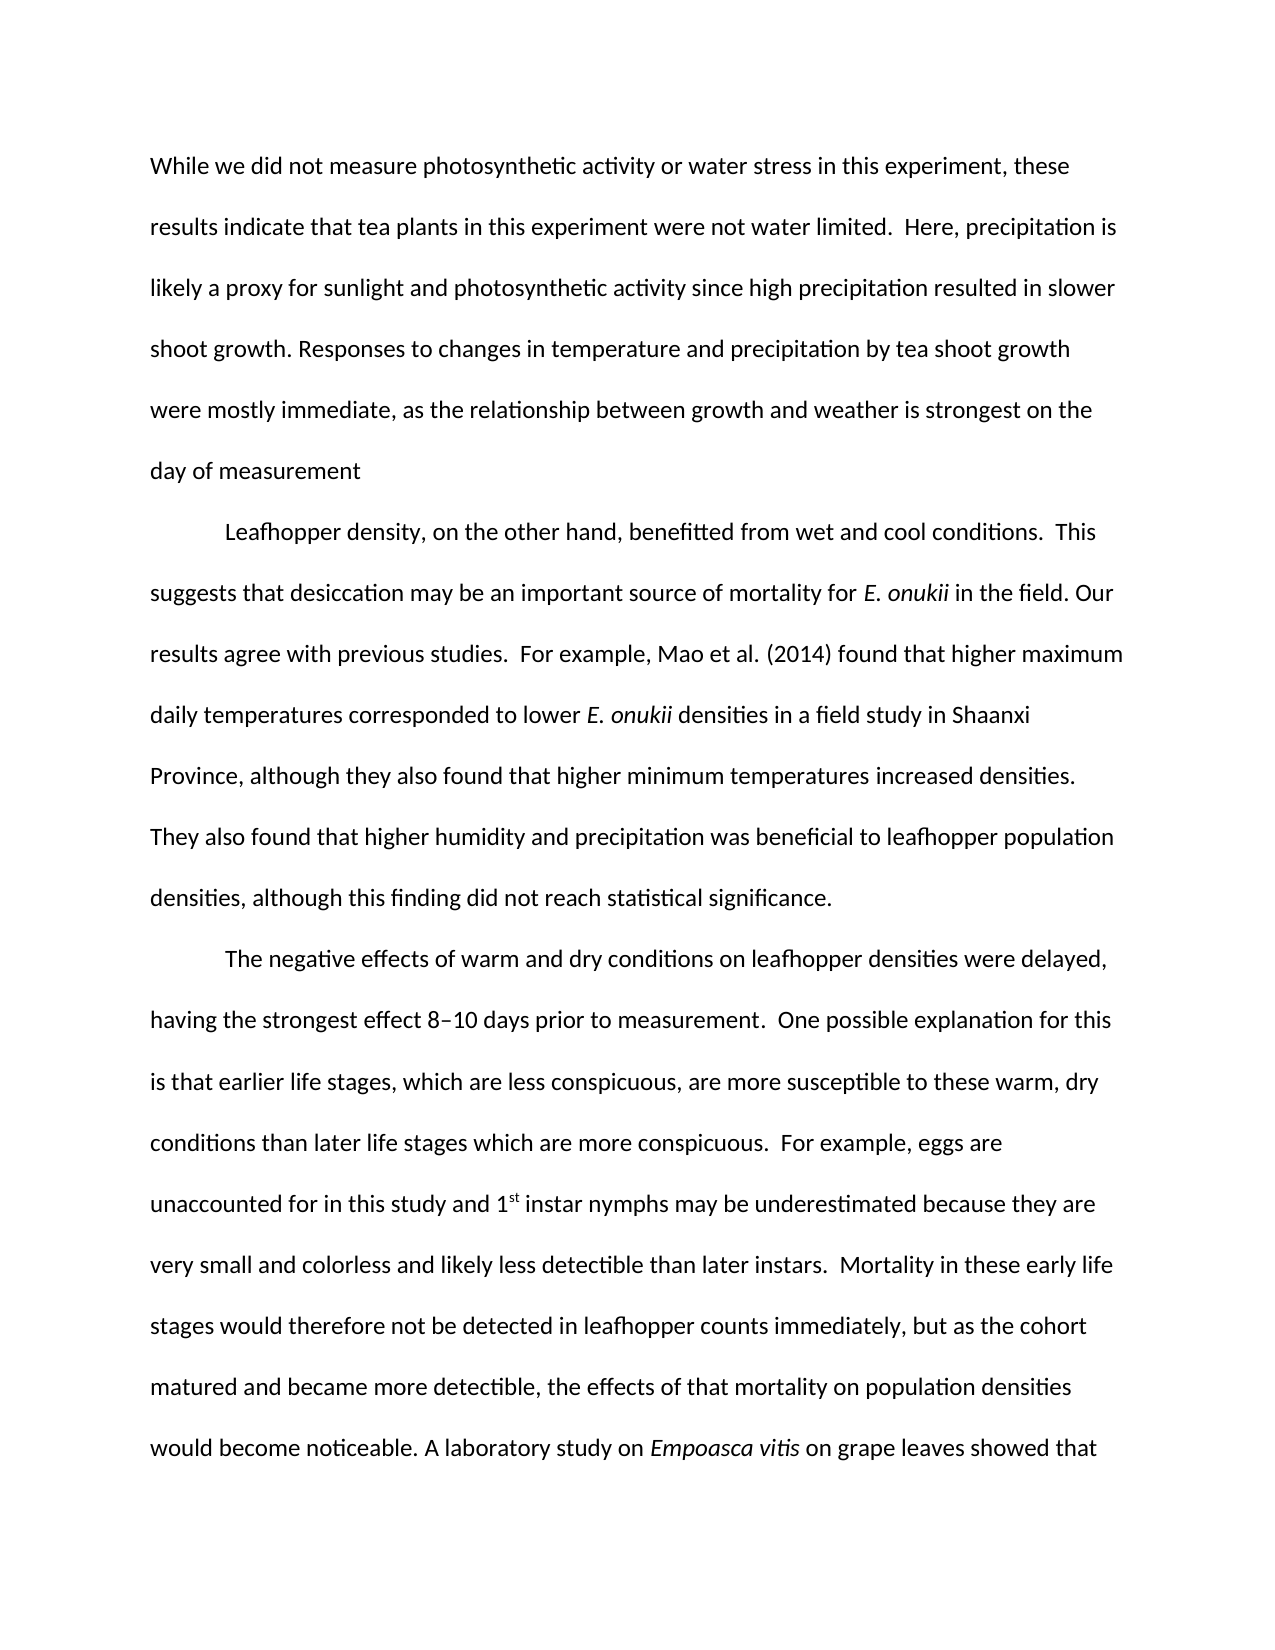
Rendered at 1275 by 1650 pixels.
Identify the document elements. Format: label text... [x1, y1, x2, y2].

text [150, 150, 1125, 486]
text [150, 943, 1125, 1462]
text Leafhopper density, on the other hand, benefitted from wet and cool conditions. This suggests that desiccation may be an important source of mortality for E. onukii in the field. Our results agree with previous studies. For example, Mao et al. (2014) found that higher maximum daily temperatures corresponded to lower E. onukii densities in a field study in Shaanxi Province, although they also found that higher minimum temperatures increased densities. They also found that higher humidity and precipitation was beneficial to leafhopper population densities, although this finding did not reach statistical significance. [150, 516, 1125, 913]
